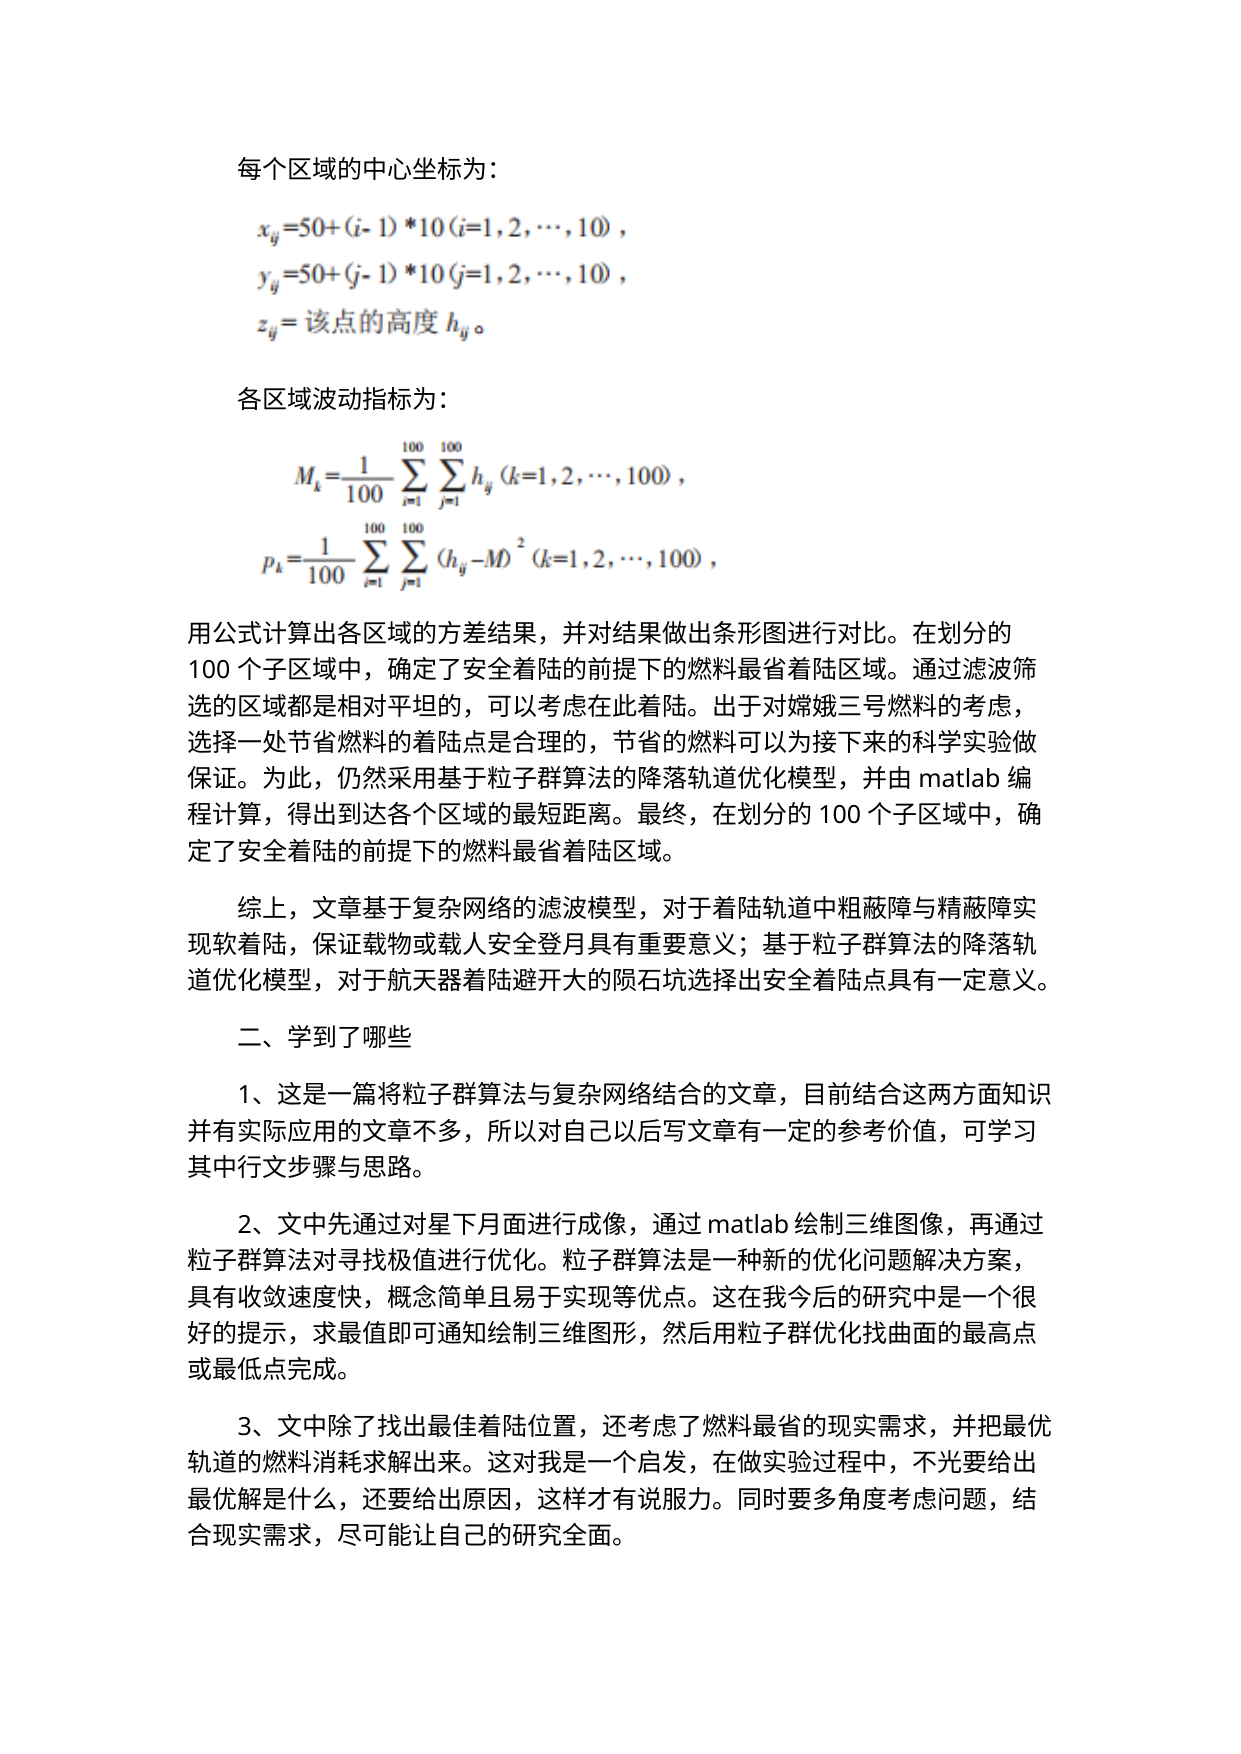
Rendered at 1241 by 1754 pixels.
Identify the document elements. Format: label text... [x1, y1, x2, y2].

text 各区域波动指标为： [187, 379, 1053, 416]
text 二、学到了哪些 [187, 1018, 1053, 1054]
text 用公式计算出各区域的方差结果，并对结果做出条形图进行对比。在划分的 100 个子区域中，确定了安全着陆的前提下的燃料最省着陆区域。通过滤波筛选的区域都是相对平坦的，可以考虑在此着陆。出于对嫦娥三号燃料的考虑，选择一处节省燃料的着陆点是合理的，节省的燃料可以为接下来的科学实验做保证。为此，仍然采用基于粒子群算法的降落轨道优化模型，并由 matlab 编程计算，得出到达各个区域的最短距离。最终，在划分的 100 个子区域中，确定了安全着陆的前提下的燃料最省着陆区域。 [187, 614, 1053, 867]
picture [237, 436, 730, 593]
text 综上，文章基于复杂网络的滤波模型，对于着陆轨道中粗蔽障与精蔽障实现软着陆，保证载物或载人安全登月具有重要意义；基于粒子群算法的降落轨道优化模型，对于航天器着陆避开大的陨石坑选择出安全着陆点具有一定意义。 [187, 888, 1053, 997]
text 3、文中除了找出最佳着陆位置，还考虑了燃料最省的现实需求，并把最优轨道的燃料消耗求解出来。这对我是一个启发，在做实验过程中，不光要给出最优解是什么，还要给出原因，这样才有说服力。同时要多角度考虑问题，结合现实需求，尽可能让自己的研究全面。 [187, 1407, 1053, 1552]
text 1、这是一篇将粒子群算法与复杂网络结合的文章，目前结合这两方面知识并有实际应用的文章不多，所以对自己以后写文章有一定的参考价值，可学习其中行文步骤与思路。 [187, 1075, 1053, 1184]
picture [237, 207, 654, 359]
text 2、文中先通过对星下月面进行成像，通过matlab绘制三维图像，再通过粒子群算法对寻找极值进行优化。粒子群算法是一种新的优化问题解决方案，具有收敛速度快，概念简单且易于实现等优点。这在我今后的研究中是一个很好的提示，求最值即可通知绘制三维图形，然后用粒子群优化找曲面的最高点或最低点完成。 [187, 1204, 1053, 1386]
text 每个区域的中心坐标为： [187, 150, 1053, 186]
